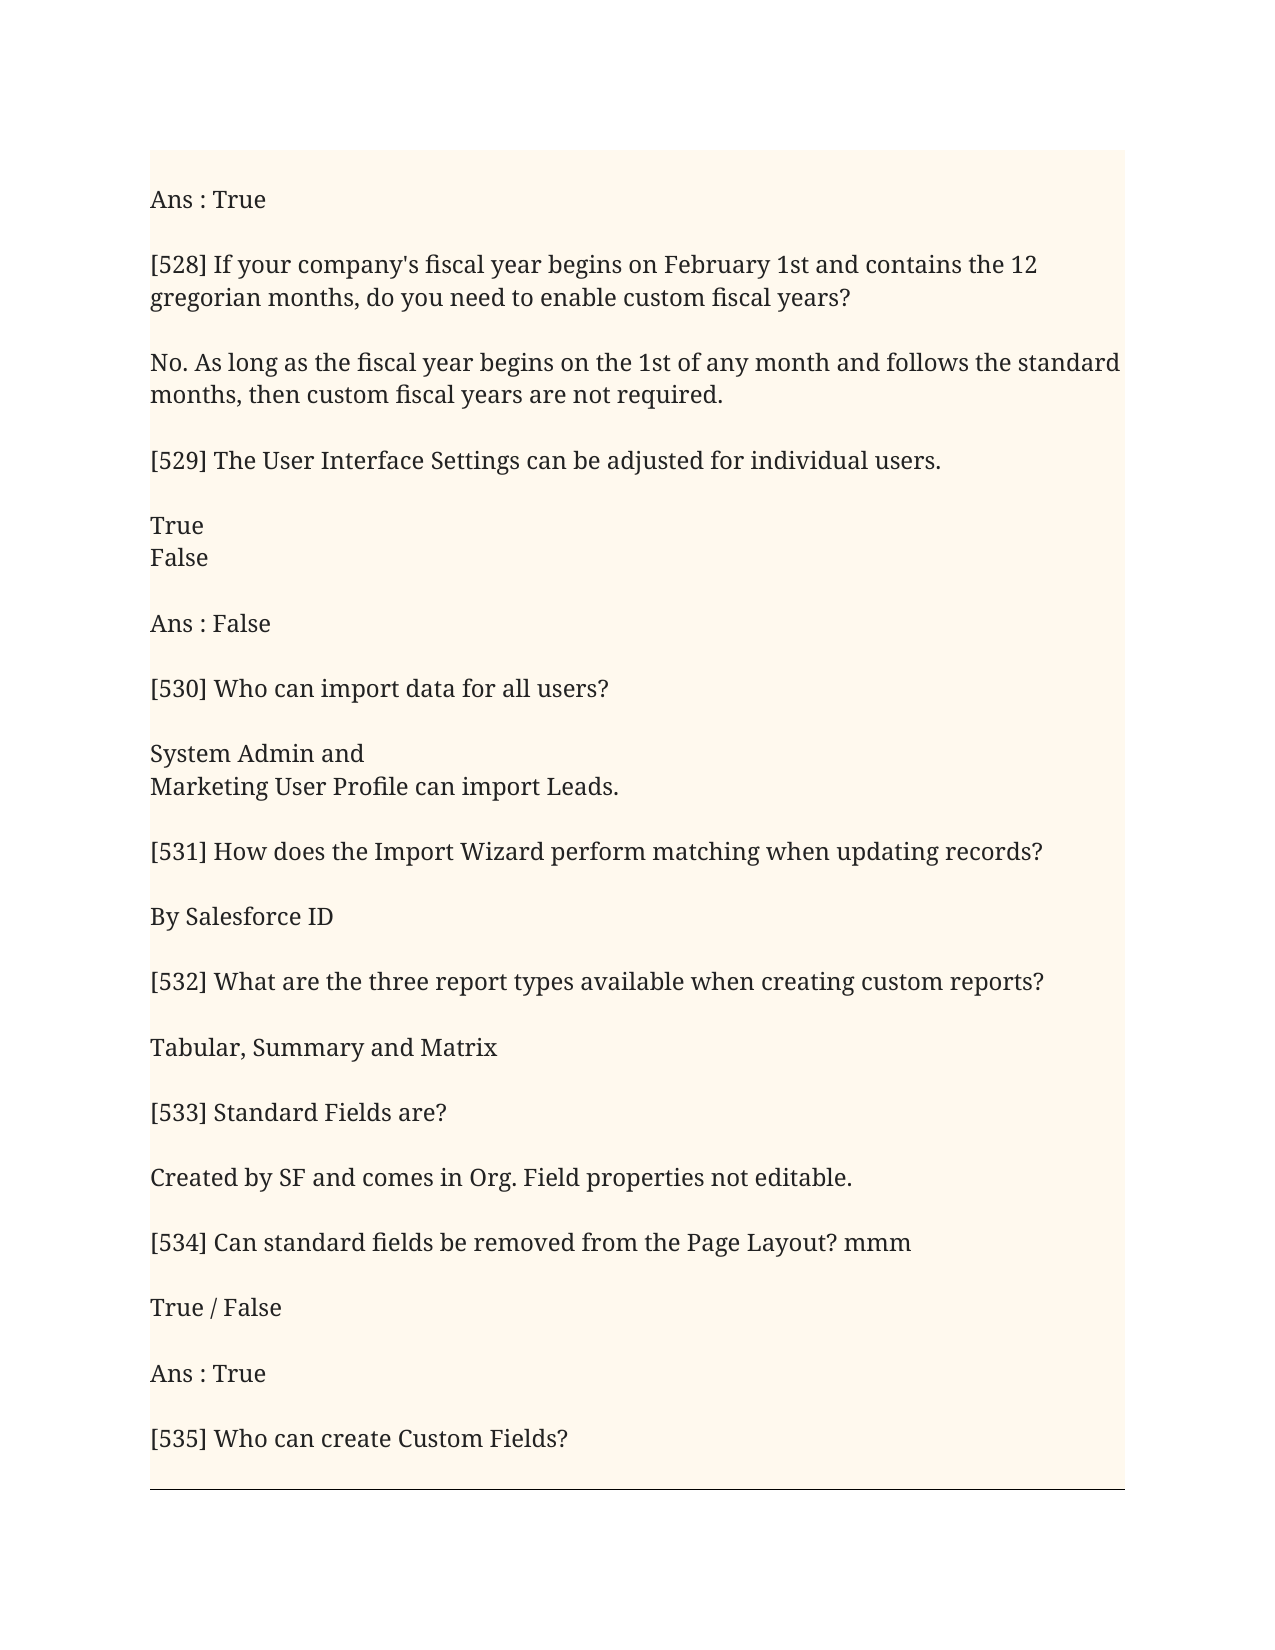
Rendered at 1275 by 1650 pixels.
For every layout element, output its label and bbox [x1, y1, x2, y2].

text [150, 150, 1125, 1489]
